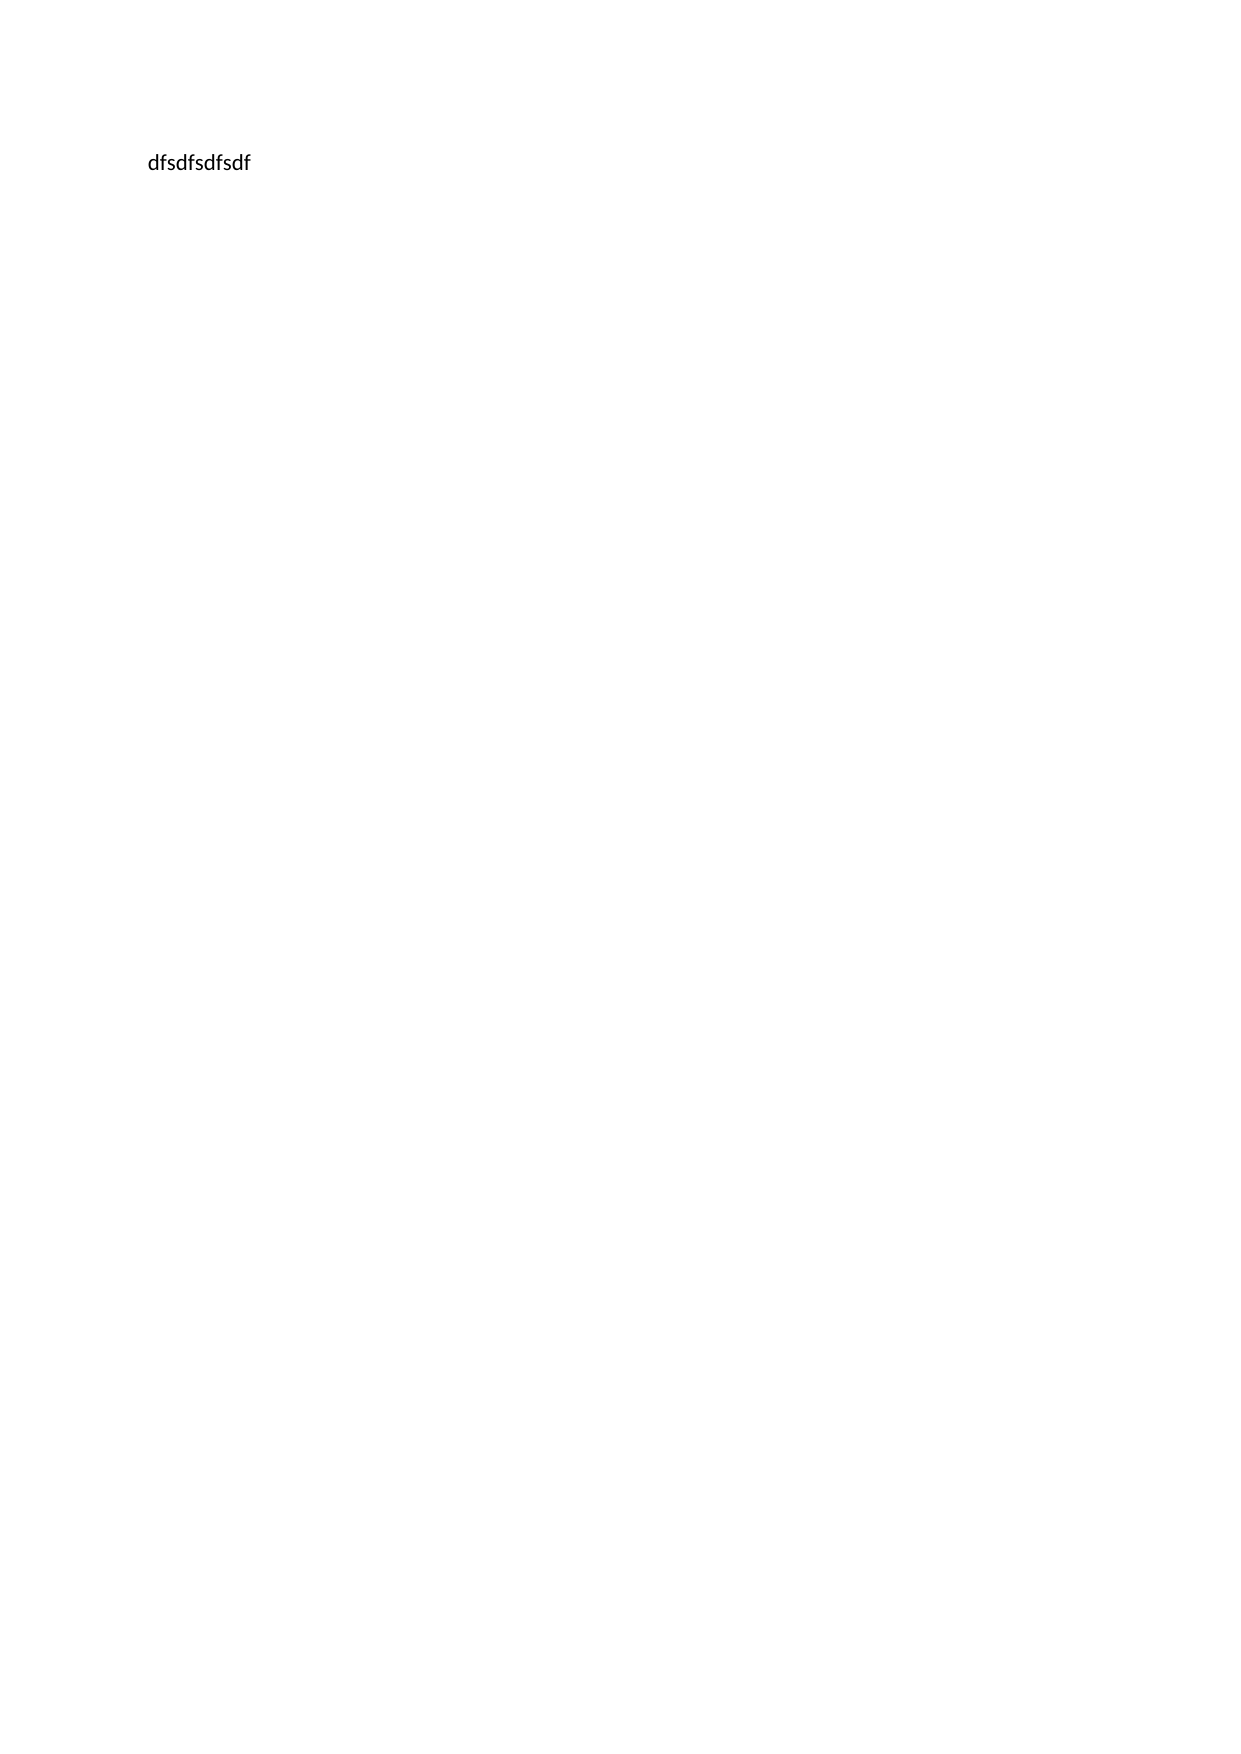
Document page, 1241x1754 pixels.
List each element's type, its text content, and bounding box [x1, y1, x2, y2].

text dfsdfsdfsdf [148, 148, 1093, 176]
